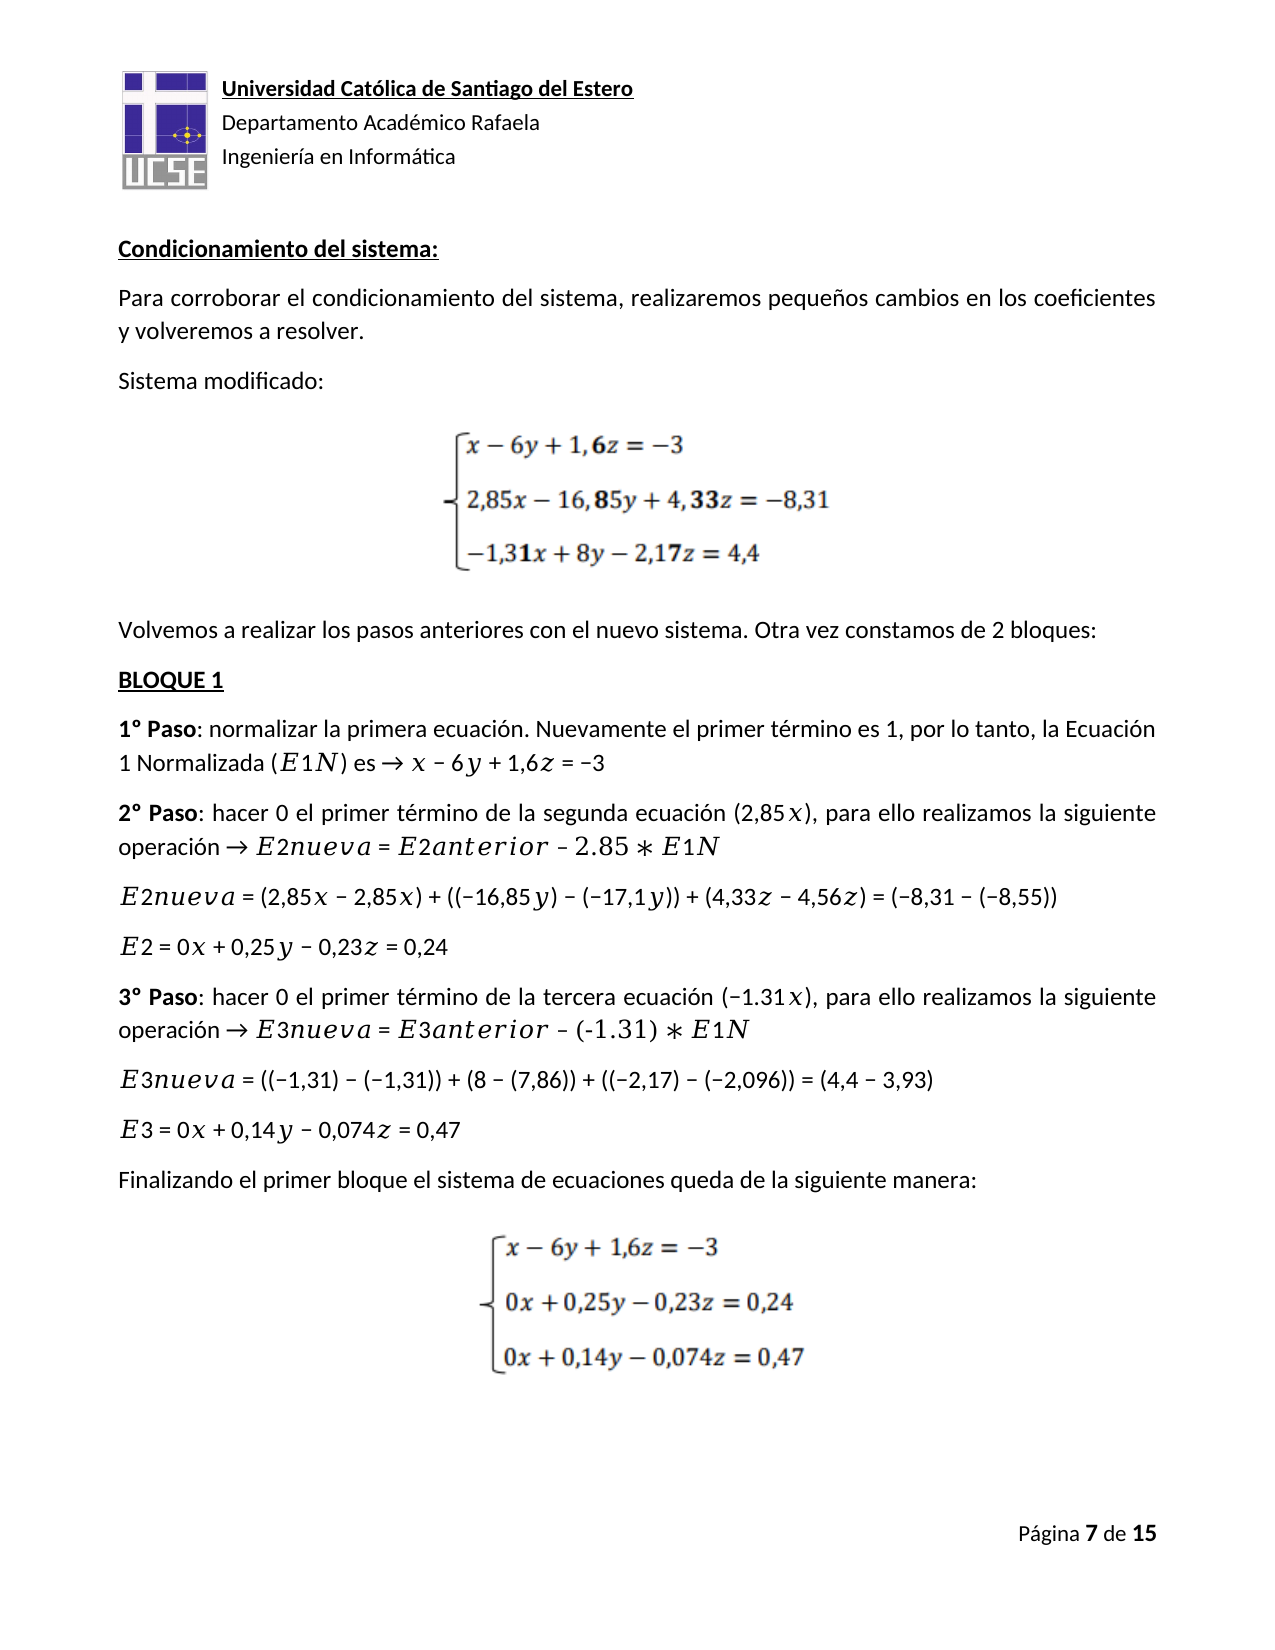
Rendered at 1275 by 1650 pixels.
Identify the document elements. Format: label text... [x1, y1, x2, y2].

picture [121, 71, 210, 191]
text 3º Paso: hacer 0 el primer término de la tercera ecuación (−1.31𝑥), para ello realizamos la siguiente operación → 𝐸3𝑛𝑢𝑒𝑣𝑎 = 𝐸3𝑎𝑛𝑡𝑒𝑟𝑖𝑜𝑟 – (-1.31) ∗ 𝐸1𝑁 [118, 980, 1157, 1045]
text Sistema modificado: [118, 365, 1157, 395]
text 2º Paso: hacer 0 el primer término de la segunda ecuación (2,85𝑥), para ello realizamos la siguiente operación → 𝐸2𝑛𝑢𝑒𝑣𝑎 = 𝐸2𝑎𝑛𝑡𝑒𝑟𝑖𝑜𝑟 – 2.85 ∗ 𝐸1𝑁 [118, 797, 1157, 861]
picture [466, 1213, 809, 1397]
text Volvemos a realizar los pasos anteriores con el nuevo sistema. Otra vez constamos de 2 bloques: [118, 614, 1157, 645]
text Para corroborar el condicionamiento del sistema, realizaremos pequeños cambios en los coeficientes y volveremos a resolver. [118, 282, 1157, 346]
picture [428, 414, 847, 596]
text 𝐸2 = 0𝑥 + 0,25𝑦 − 0,23𝑧 = 0,24 [118, 930, 1157, 961]
text Condicionamiento del sistema: [118, 233, 1157, 263]
text 1º Paso: normalizar la primera ecuación. Nuevamente el primer término es 1, por lo tanto, la Ecuación 1 Normalizada (𝐸1𝑁) es → 𝑥 − 6𝑦 + 1,6𝑧 = −3 [118, 714, 1157, 778]
text 𝐸3 = 0𝑥 + 0,14𝑦 − 0,074𝑧 = 0,47 [118, 1114, 1157, 1145]
text Finalizando el primer bloque el sistema de ecuaciones queda de la siguiente manera: [118, 1164, 1157, 1195]
text 𝐸2𝑛𝑢𝑒𝑣𝑎 = (2,85𝑥 − 2,85𝑥) + ((−16,85𝑦) − (−17,1𝑦)) + (4,33𝑧 − 4,56𝑧) = (−8,31 − (−8,55)) [118, 880, 1157, 911]
text 𝐸3𝑛𝑢𝑒𝑣𝑎 = ((−1,31) − (−1,31)) + (8 − (7,86)) + ((−2,17) − (−2,096)) = (4,4 − 3,93) [118, 1064, 1157, 1095]
text BLOQUE 1 [118, 664, 1157, 694]
